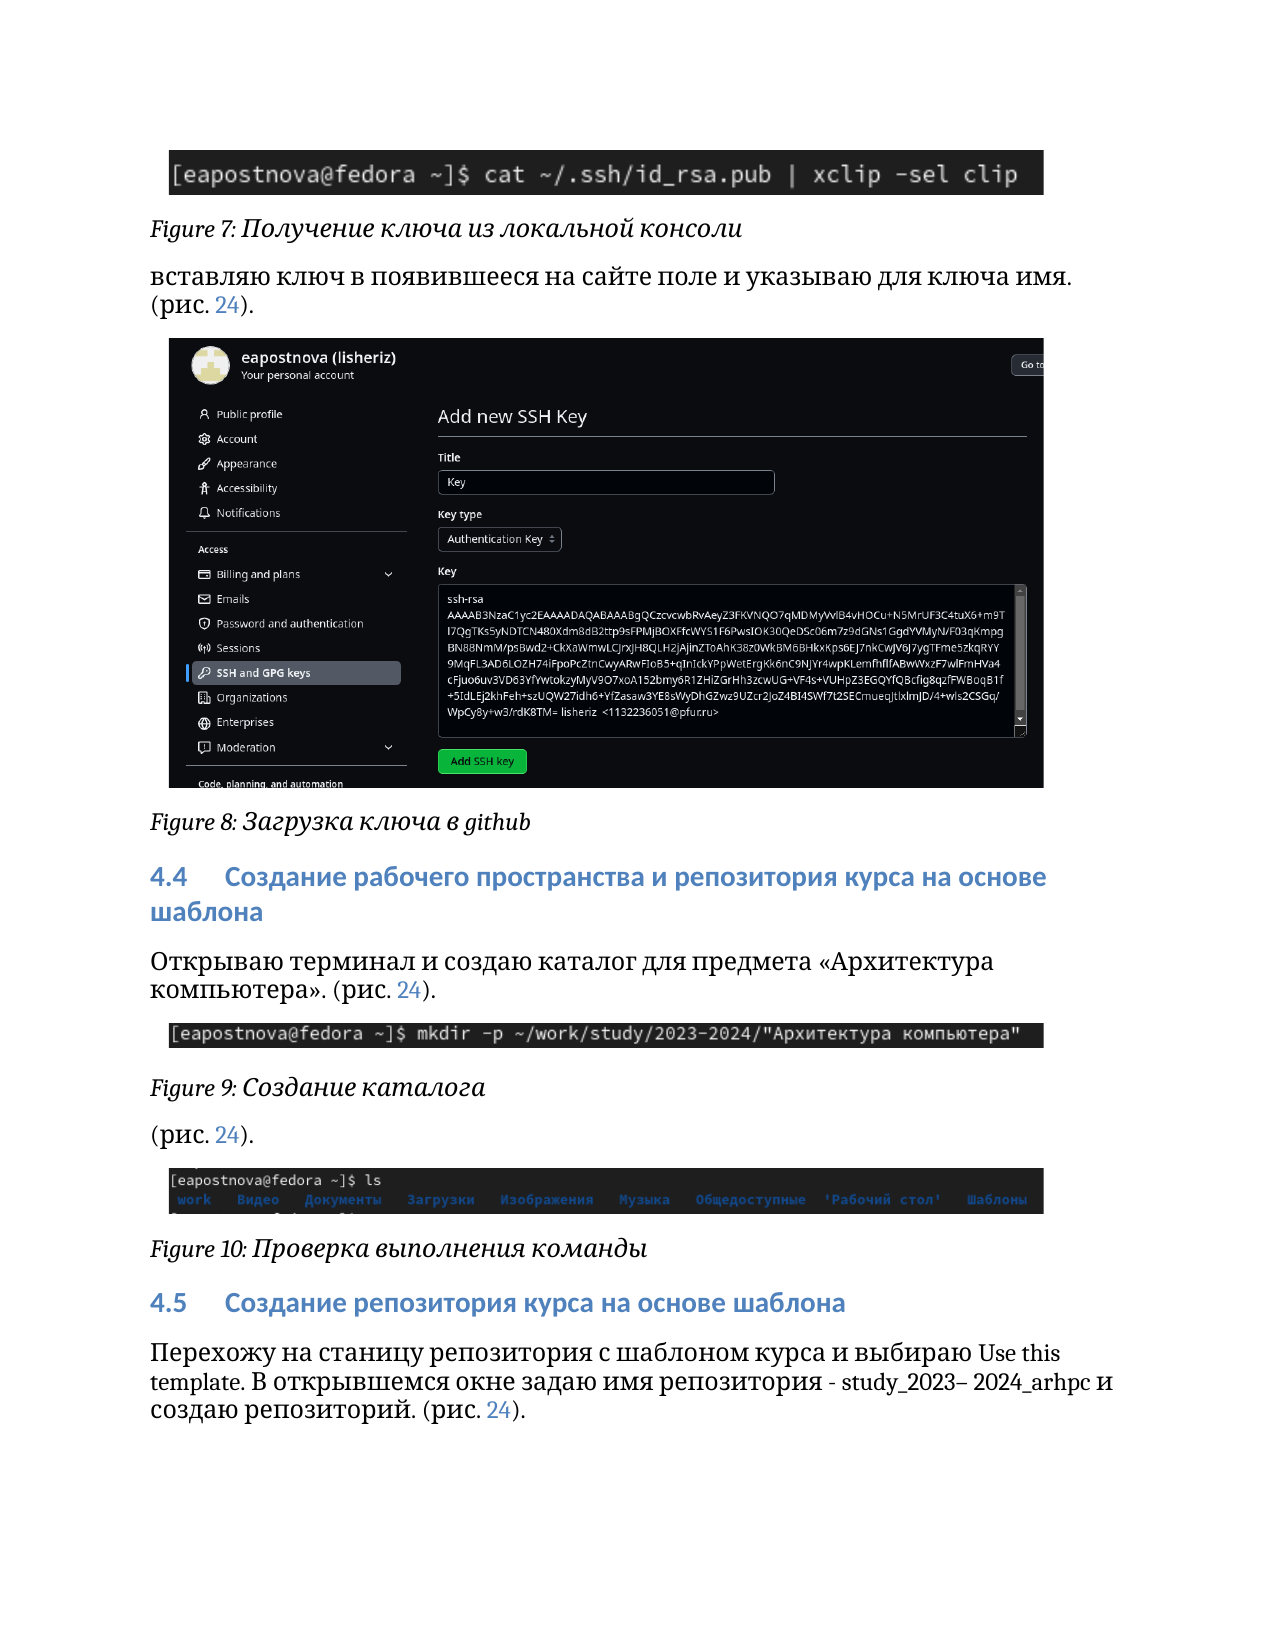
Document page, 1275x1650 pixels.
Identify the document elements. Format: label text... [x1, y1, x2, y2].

subtitle 4.4 Создание рабочего пространства и репозитория курса на основе шаблона [150, 858, 1125, 929]
subtitle 4.5 Создание репозитория курса на основе шаблона [150, 1284, 1125, 1320]
picture [168, 1023, 1044, 1048]
text Figure 7: Получение ключа из локальной консоли [150, 215, 1125, 244]
picture [168, 1168, 1044, 1214]
text Figure 8: Загрузка ключа в github [150, 808, 1125, 837]
text Figure 9: Создание каталога [150, 1073, 1125, 1102]
text вставляю ключ в появившееся на сайте поле и указываю для ключа имя. (рис. 24). [150, 263, 1125, 320]
text Перехожу на станицу репозитория с шаблоном курса и выбираю Use this template. В открывшемся окне задаю имя репозитория - study_2023– 2024_arhpc и создаю репозиторий. (рис. 24). [150, 1339, 1125, 1425]
text (рис. 24). [150, 1121, 1125, 1150]
picture [168, 338, 1044, 788]
text Figure 10: Проверка выполнения команды [150, 1235, 1125, 1264]
text Открываю терминал и создаю каталог для предмета «Архитектура компьютера». (рис. 24). [150, 948, 1125, 1005]
picture [168, 150, 1044, 195]
